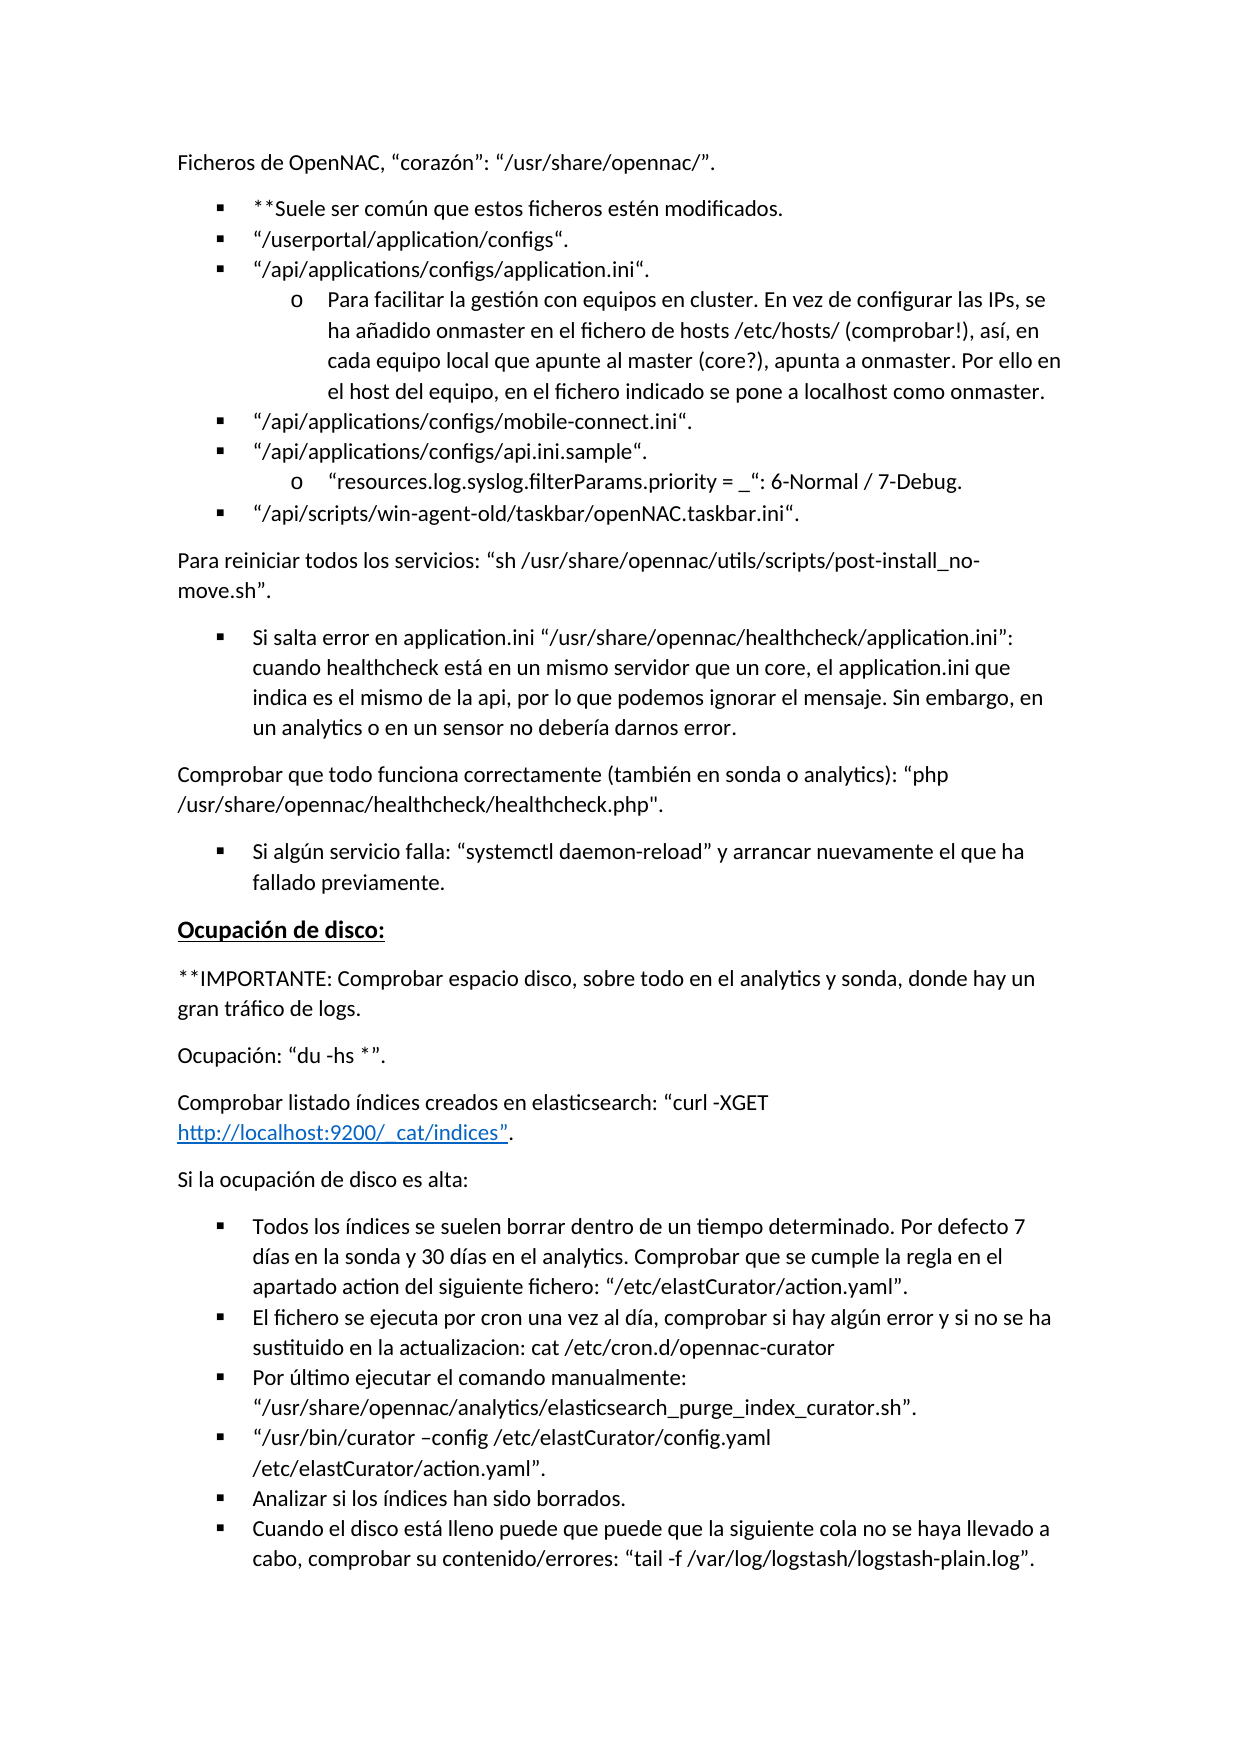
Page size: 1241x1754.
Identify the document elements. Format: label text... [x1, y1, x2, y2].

list Para facilitar la gestión con equipos en cluster. En vez de configurar las IPs, se ha añadido onmaster en el fichero de hosts /etc/hosts/ (comprobar!), así, en cada equipo local que apunte al master (core?), apunta a onmaster. Por ello en el host del equipo, en el fichero indicado se pone a localhost como onmaster. [290, 285, 1063, 405]
text Si la ocupación de disco es alta: [177, 1165, 1063, 1193]
text Comprobar que todo funciona correctamente (también en sonda o analytics): “php /usr/share/opennac/healthcheck/healthcheck.php". [177, 760, 1063, 819]
list Todos los índices se suelen borrar dentro de un tiempo determinado. Por defecto 7 días en la sonda y 30 días en el analytics. Comprobar que se cumple la regla en el apartado action del siguiente fichero: “/etc/elastCurator/action.yaml”. [215, 1212, 1063, 1301]
list Analizar si los índices han sido borrados. [215, 1484, 1063, 1512]
list “/api/applications/configs/mobile-connect.ini“. [215, 407, 1063, 435]
list Por último ejecutar el comando manualmente: “/usr/share/opennac/analytics/elasticsearch_purge_index_curator.sh”. [215, 1363, 1063, 1421]
text Ficheros de OpenNAC, “corazón”: “/usr/share/opennac/”. [177, 148, 1063, 176]
text Ocupación de disco: [177, 914, 1063, 945]
list “/usr/bin/curator –config /etc/elastCurator/config.yaml /etc/elastCurator/action.yaml”. [215, 1423, 1063, 1482]
list Si salta error en application.ini “/usr/share/opennac/healthcheck/application.ini”: cuando healthcheck está en un mismo servidor que un core, el application.ini que indica es el mismo de la api, por lo que podemos ignorar el mensaje. Sin embargo, en un analytics o en un sensor no debería darnos error. [215, 623, 1063, 742]
text Comprobar listado índices creados en elasticsearch: “curl -XGET http://localhost:9200/_cat/indices”. [177, 1088, 1063, 1146]
text Ocupación: “du -hs *”. [177, 1041, 1063, 1069]
text Para reiniciar todos los servicios: “sh /usr/share/opennac/utils/scripts/post-install_no-move.sh”. [177, 546, 1063, 604]
list “resources.log.syslog.filterParams.priority = _“: 6-Normal / 7-Debug. [290, 467, 1063, 497]
list Cuando el disco está lleno puede que puede que la siguiente cola no se haya llevado a cabo, comprobar su contenido/errores: “tail -f /var/log/logstash/logstash-plain.log”. [215, 1514, 1063, 1572]
list “/api/applications/configs/application.ini“. [215, 255, 1063, 283]
text **IMPORTANTE: Comprobar espacio disco, sobre todo en el analytics y sonda, donde hay un gran tráfico de logs. [177, 964, 1063, 1022]
list “/api/applications/configs/api.ini.sample“. [215, 437, 1063, 465]
list El fichero se ejecuta por cron una vez al día, comprobar si hay algún error y si no se ha sustituido en la actualizacion: cat /etc/cron.d/opennac-curator [215, 1303, 1063, 1361]
list Si algún servicio falla: “systemctl daemon-reload” y arrancar nuevamente el que ha fallado previamente. [215, 837, 1063, 896]
list “/userportal/application/configs“. [215, 225, 1063, 253]
list “/api/scripts/win-agent-old/taskbar/openNAC.taskbar.ini“. [215, 499, 1063, 527]
list **Suele ser común que estos ficheros estén modificados. [215, 194, 1063, 222]
